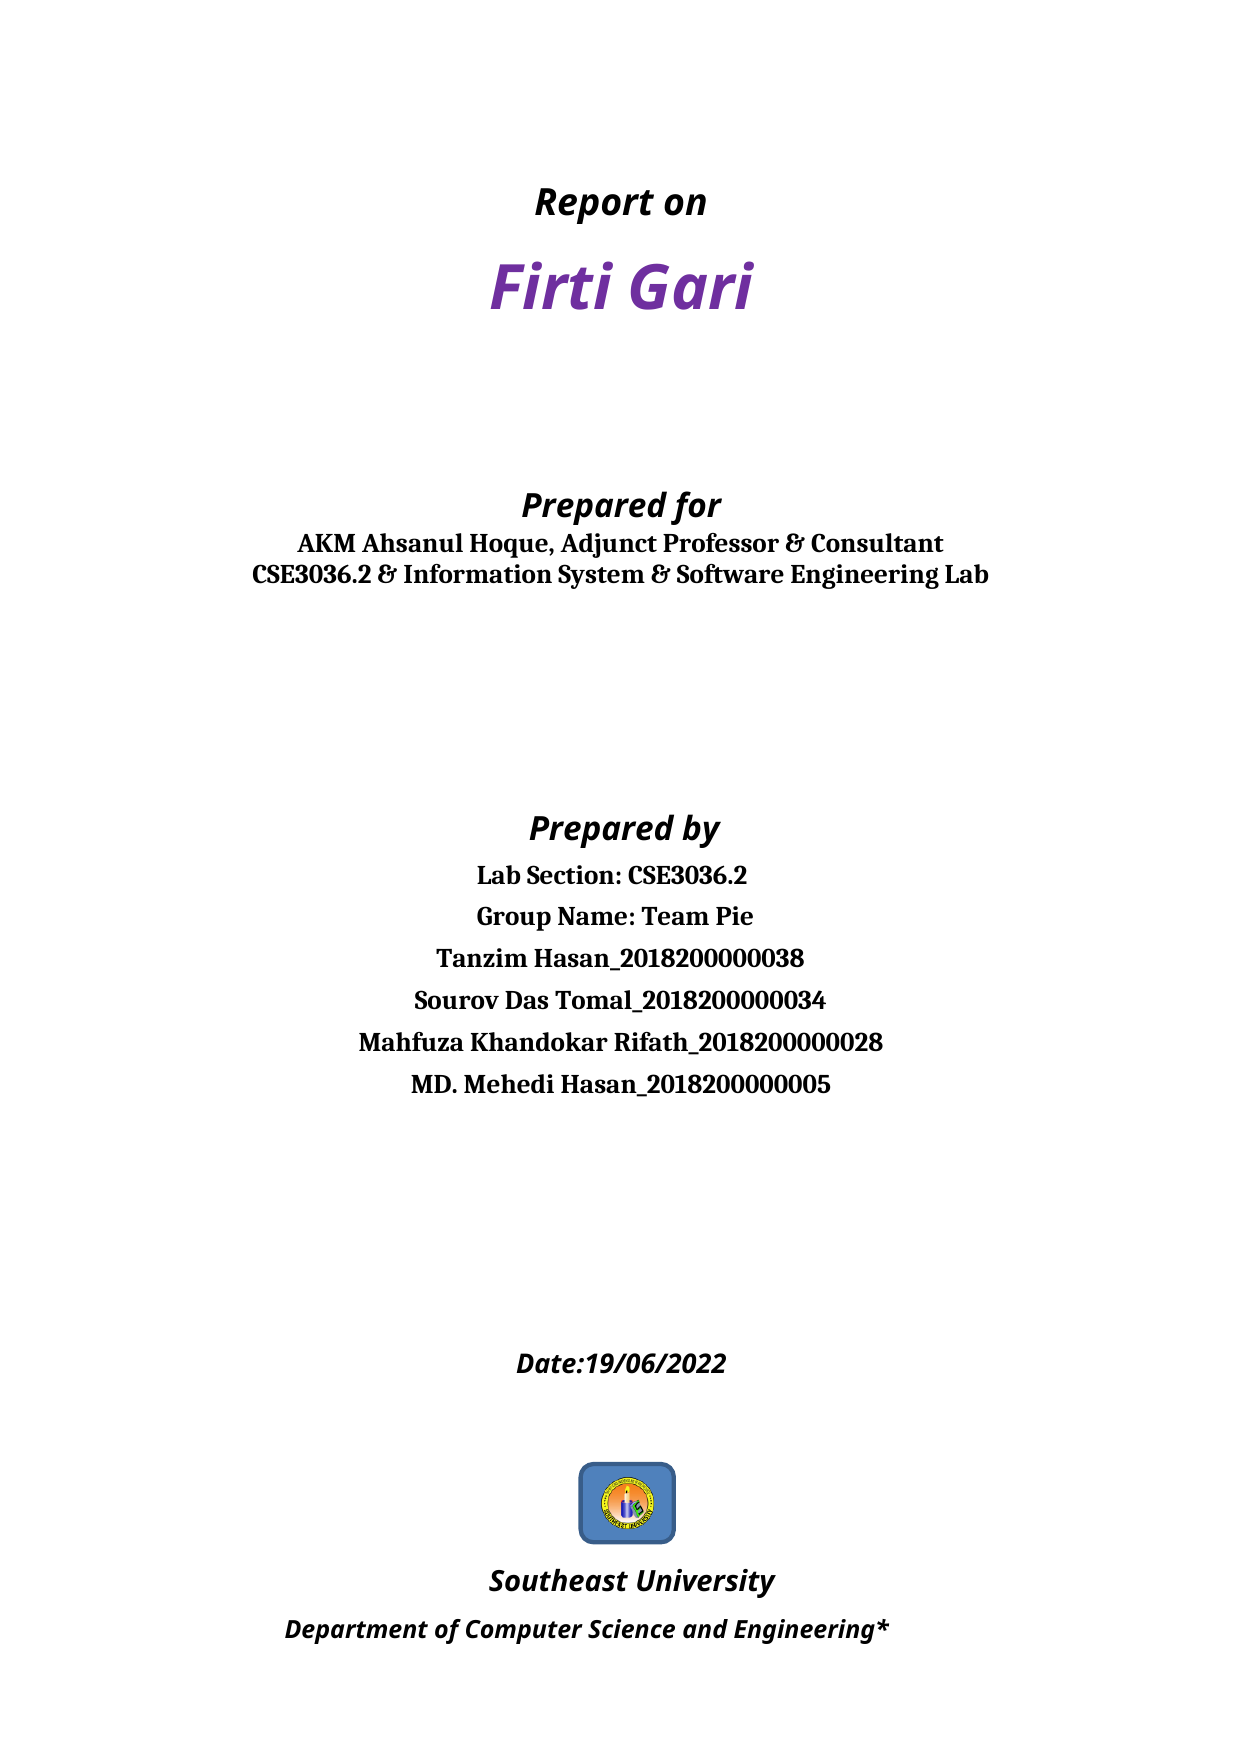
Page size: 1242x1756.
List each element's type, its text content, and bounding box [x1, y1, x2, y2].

text Date:19/06/2022 [344, 1344, 898, 1381]
text Southeast University [488, 1476, 1204, 1600]
text Prepared for [344, 482, 898, 527]
text Prepared by Lab Section: CSE3036.2 Group Name: Team Pie [477, 804, 766, 932]
subtitle Tanzim Hasan_2018200000038 Sourov Das Tomal_2018200000034 [398, 943, 843, 1016]
title Firti Gari [344, 243, 898, 328]
text Mahfuza Khandokar Rifath_2018200000028 MD. Mehedi Hasan_2018200000005 [344, 1027, 898, 1100]
subtitle AKM Ahsanul Hoque, Adjunct Professor & Consultant CSE3036.2 & Information System & Software Engineering Lab [239, 528, 1002, 590]
text Report on [344, 175, 898, 226]
text Department of Computer Science and Engineering* [284, 1612, 1204, 1646]
